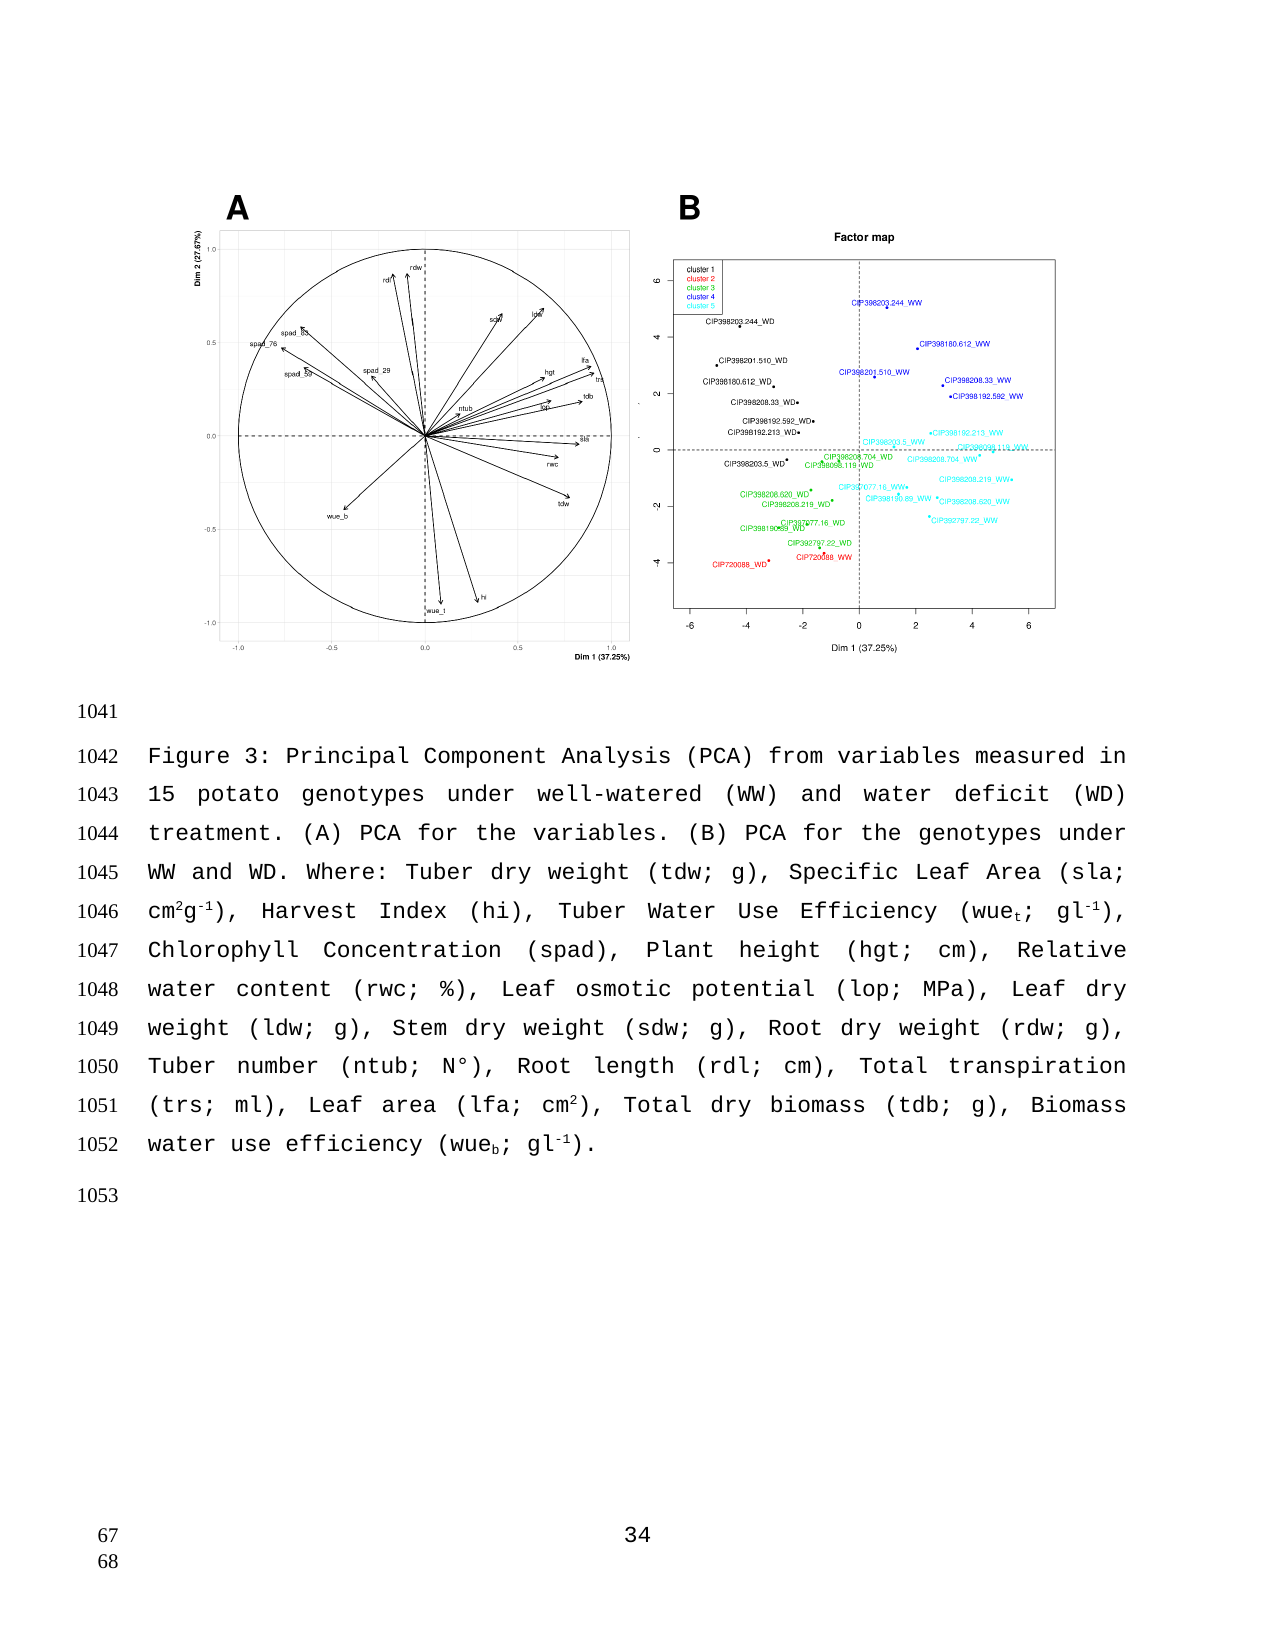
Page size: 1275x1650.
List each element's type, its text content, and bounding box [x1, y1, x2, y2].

text Figure 3: Principal Component Analysis (PCA) from variables measured in 15 potato genotypes under well-watered (WW) and water deficit (WD) treatment. (A) PCA for the variables. (B) PCA for the genotypes under WW and WD. Where: Tuber dry weight (tdw; g), Specific Leaf Area (sla; cm2g-1), Harvest Index (hi), Tuber Water Use Efficiency (wuet; gl-1), Chlorophyll Concentration (spad), Plant height (hgt; cm), Relative water content (rwc; %), Leaf osmotic potential (lop; MPa), Leaf dry weight (ldw; g), Stem dry weight (sdw; g), Root dry weight (rdw; g), Tuber number (ntub; N°), Root length (rdl; cm), Total transpiration (trs; ml), Leaf area (lfa; cm2), Total dry biomass (tdb; g), Biomass water use efficiency (wueb; gl-1). [148, 744, 1127, 1158]
picture [186, 160, 1089, 719]
